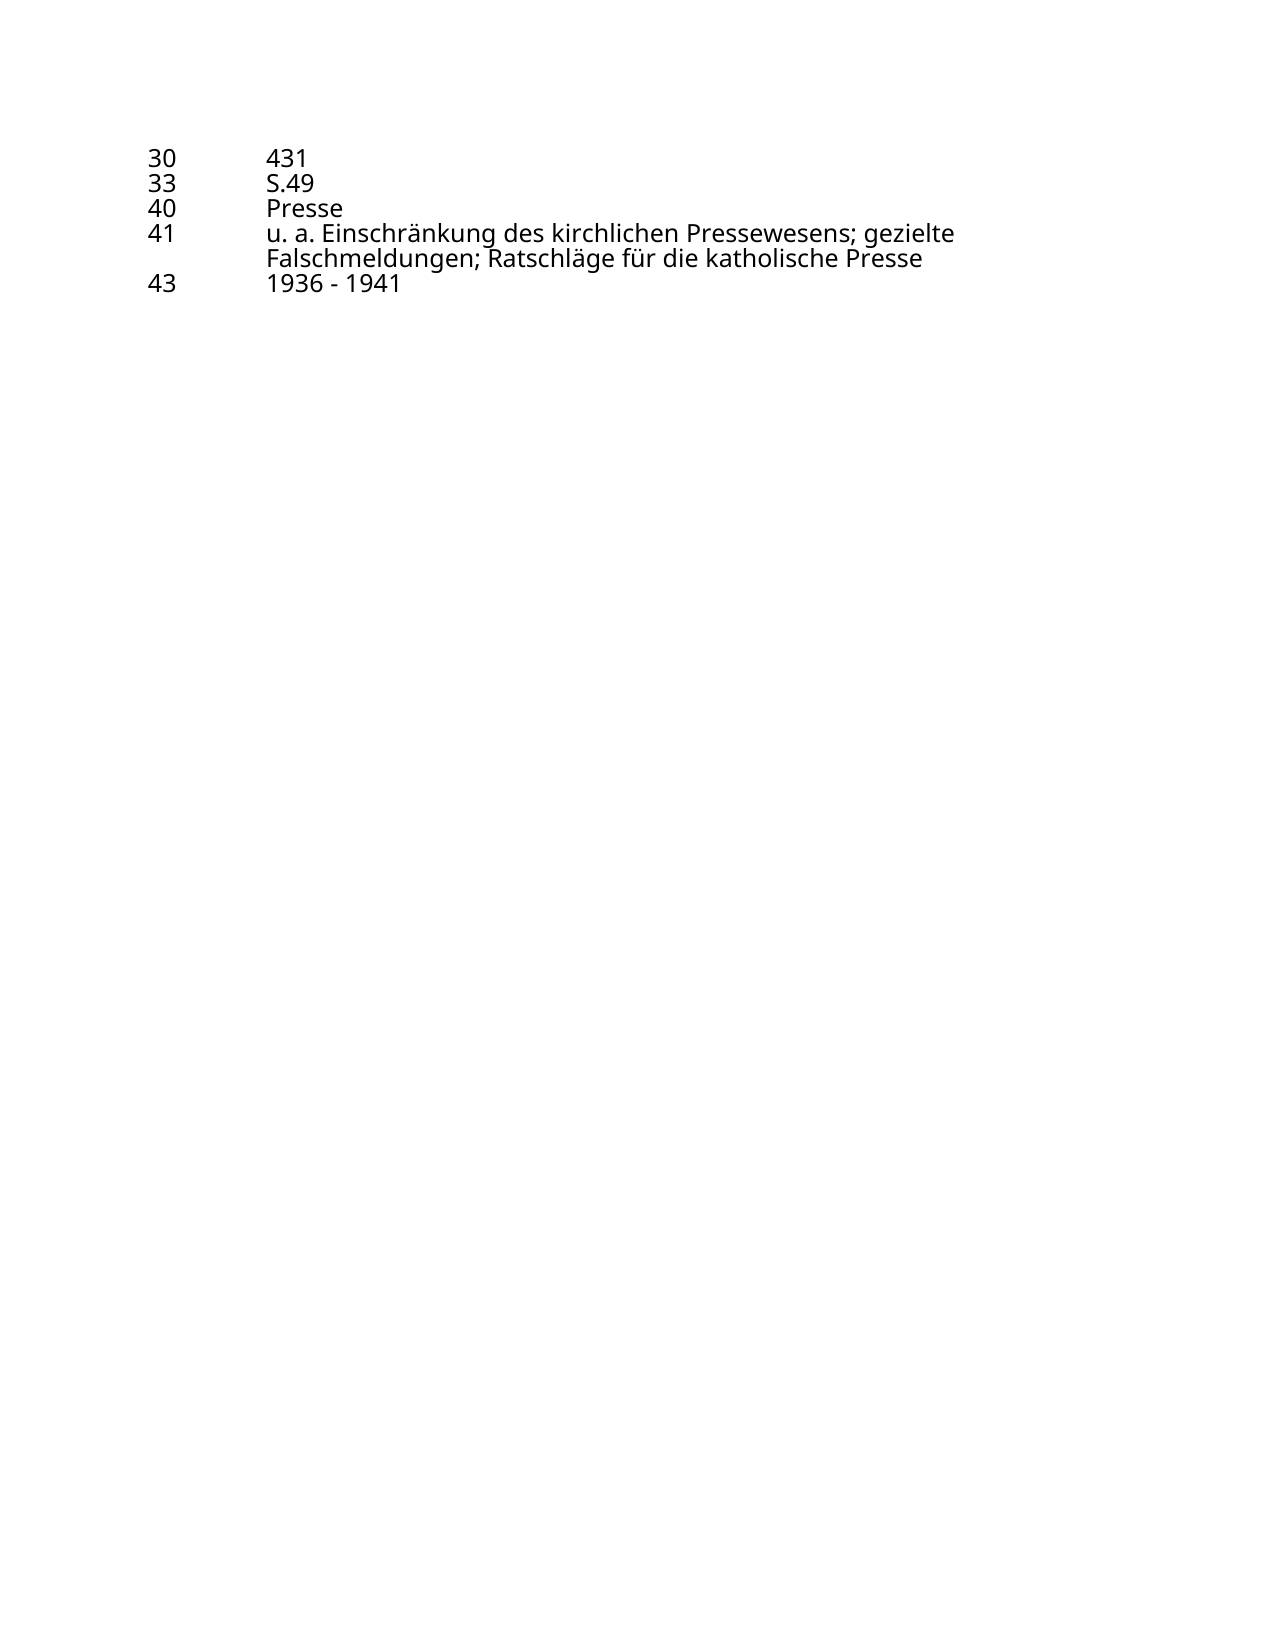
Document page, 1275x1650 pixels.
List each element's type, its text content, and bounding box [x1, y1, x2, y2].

text 41 u. a. Einschränkung des s[2{kirchliche<s>}n 1{Pressewesen}]ss; gezielte Falschmeldungen; Ratschläge für die s[2{katholische} 1{Presse}]s [148, 223, 1127, 273]
text 33 S.49 [148, 173, 1127, 198]
text 43 1936 - 1941 [148, 273, 1127, 298]
text 30 431 [148, 148, 1127, 173]
text 40 s[Presse]s [148, 198, 1127, 223]
